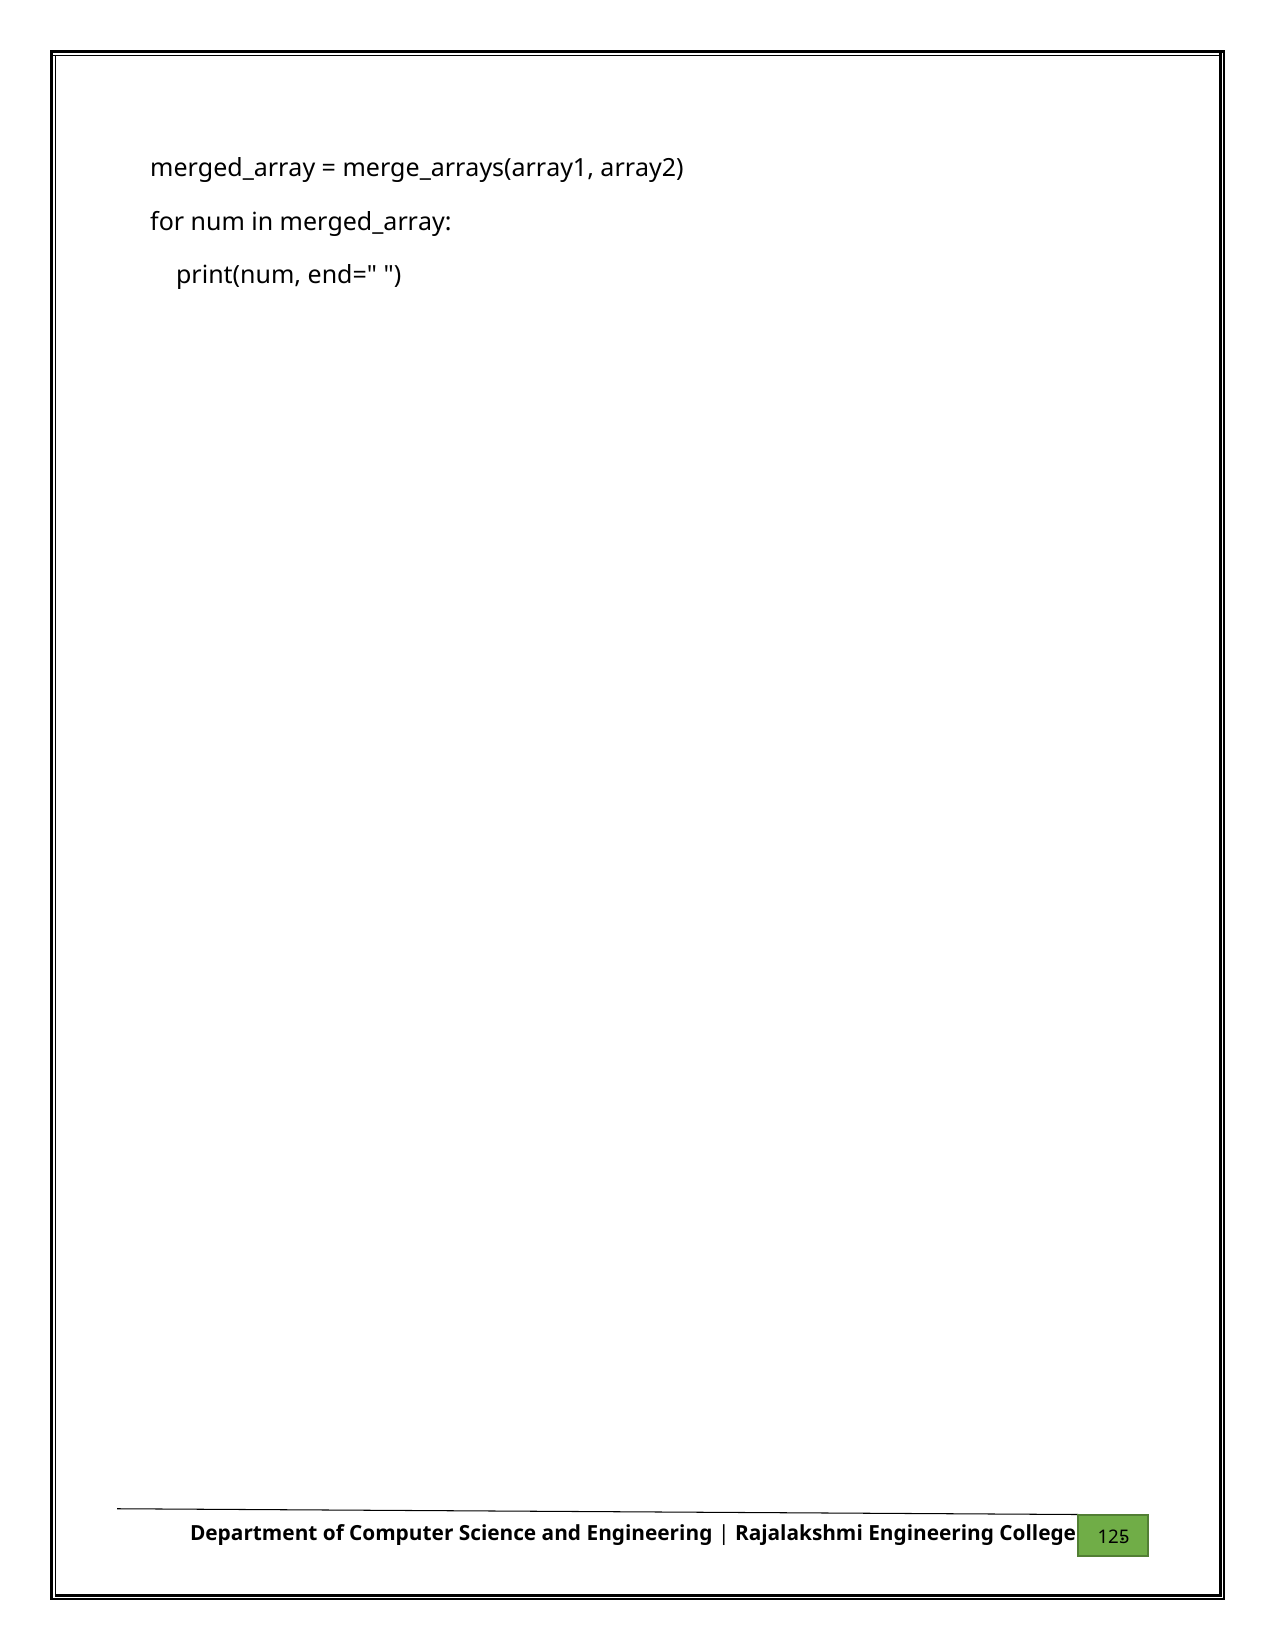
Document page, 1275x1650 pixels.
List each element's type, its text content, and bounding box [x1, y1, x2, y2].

text merged_array = merge_arrays(array1, array2) [150, 150, 1125, 184]
text for num in merged_array: [150, 203, 1125, 237]
text print(num, end=" ") [150, 257, 1125, 291]
